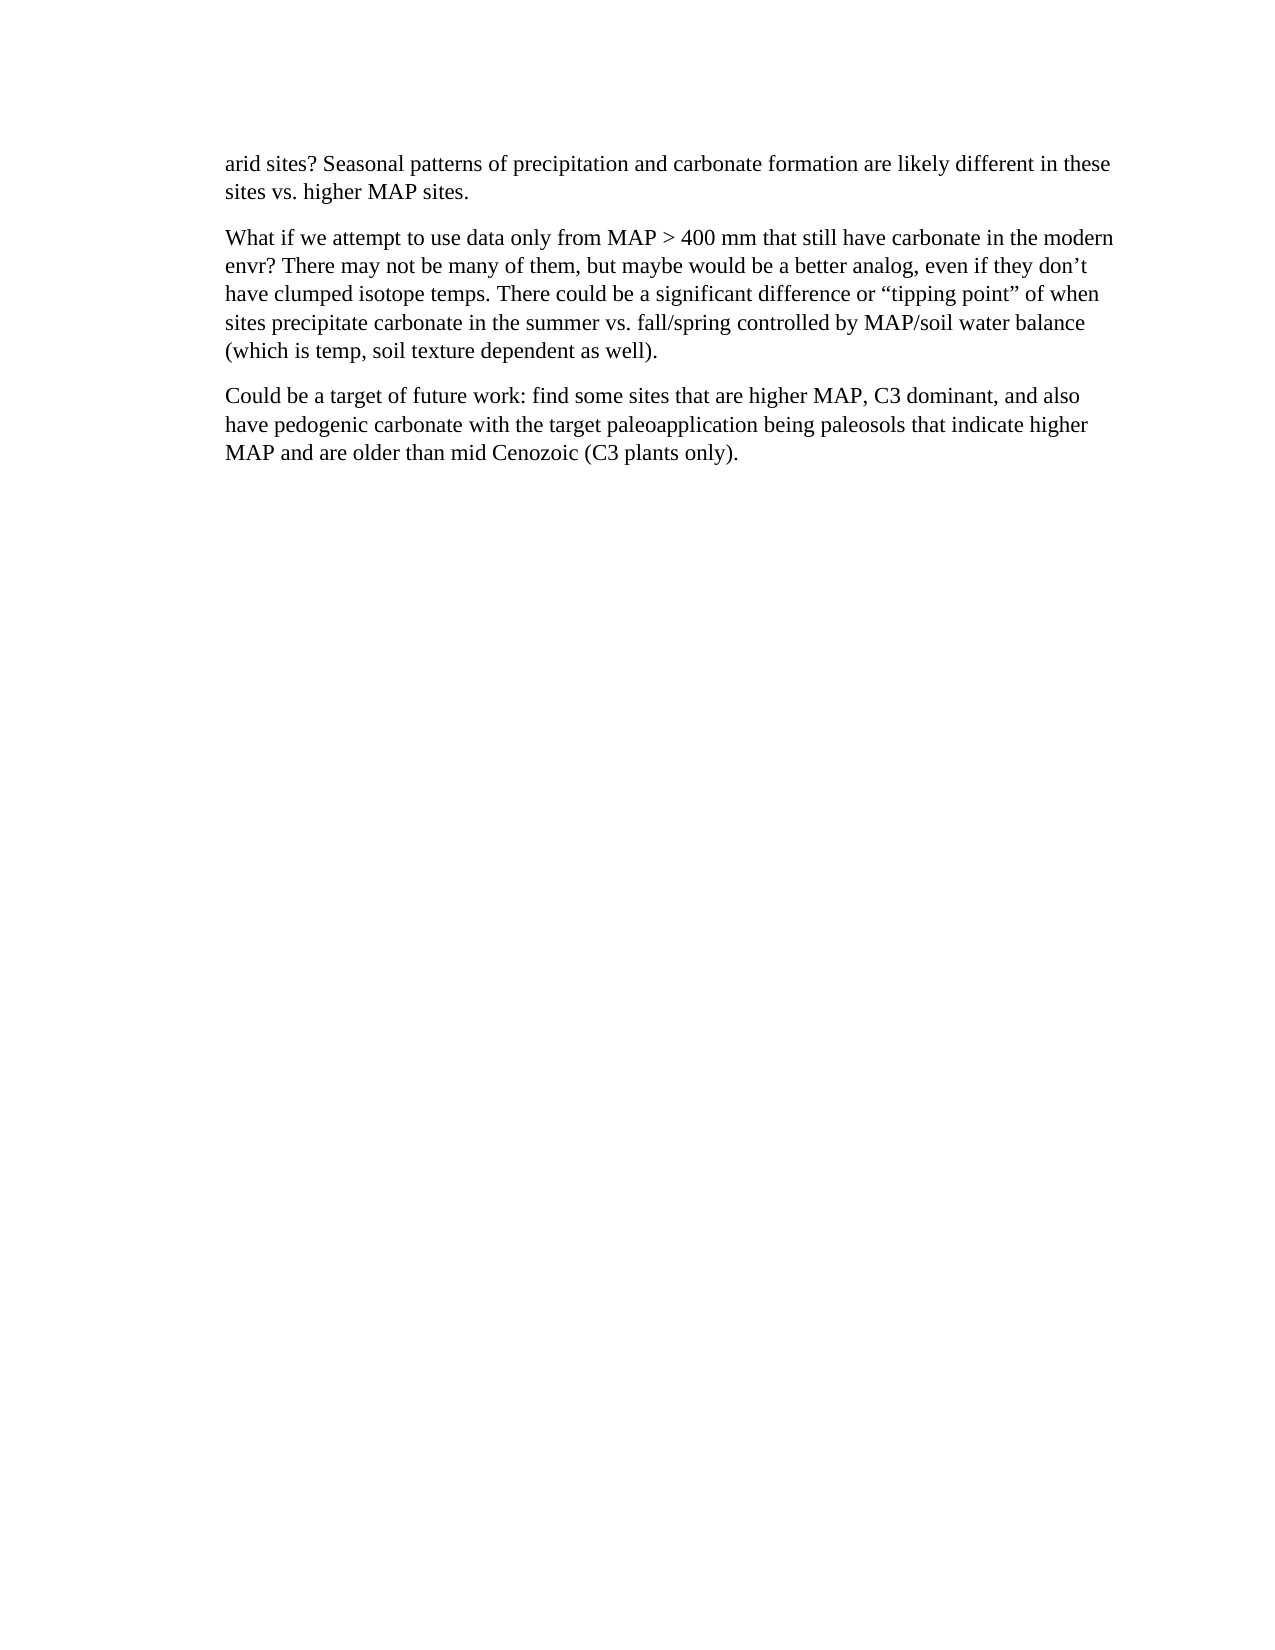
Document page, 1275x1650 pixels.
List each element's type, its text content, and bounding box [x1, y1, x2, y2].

text Could be a target of future work: find some sites that are higher MAP, C3 dominant, and also have pedogenic carbonate with the target paleoapplication being paleosols that indicate higher MAP and are older than mid Cenozoic (C3 plants only). [225, 382, 1125, 466]
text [225, 150, 1125, 205]
text What if we attempt to use data only from MAP > 400 mm that still have carbonate in the modern envr? There may not be many of them, but maybe would be a better analog, even if they don’t have clumped isotope temps. There could be a significant difference or “tipping point” of when sites precipitate carbonate in the summer vs. fall/spring controlled by MAP/soil water balance (which is temp, soil texture dependent as well). [225, 223, 1125, 364]
